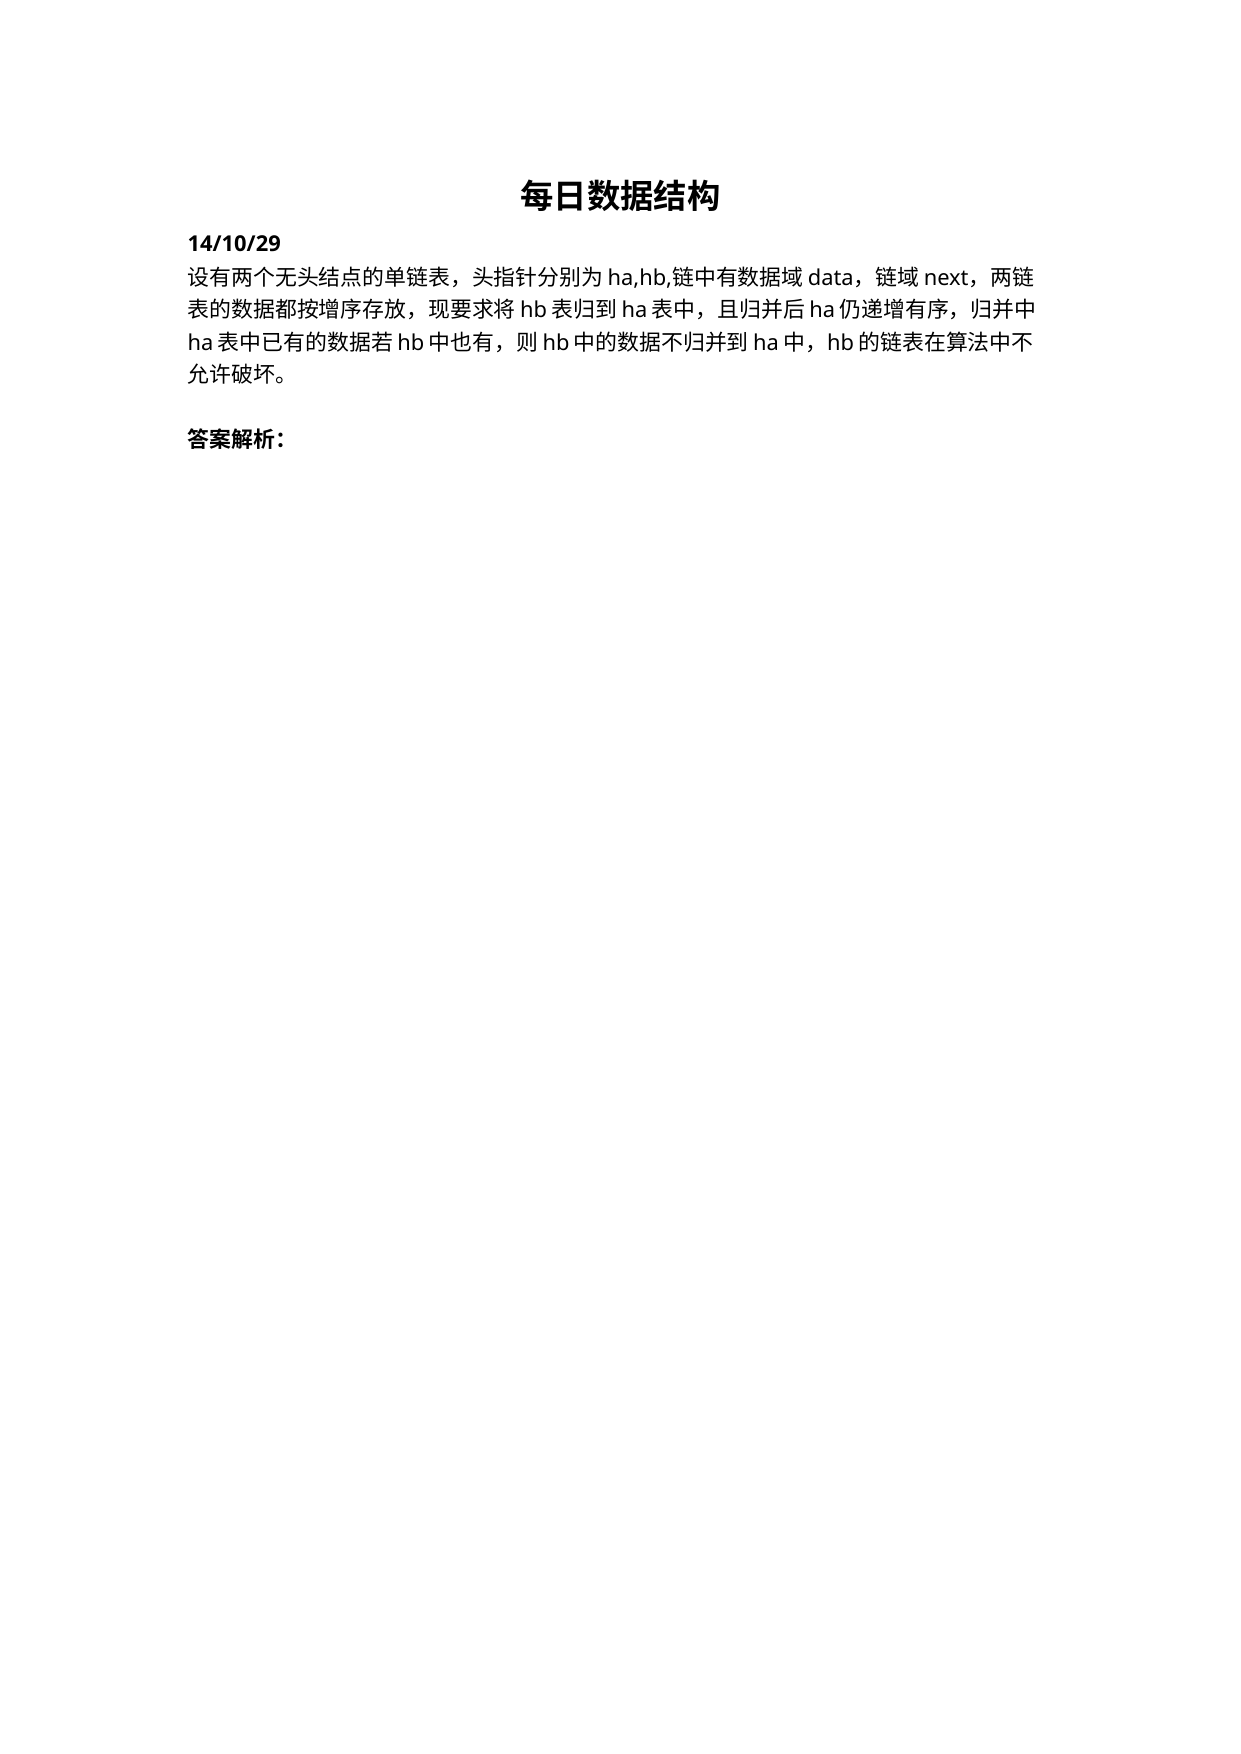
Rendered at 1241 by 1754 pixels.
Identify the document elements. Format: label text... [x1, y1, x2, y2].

text 14/10/29 [187, 227, 1053, 259]
text 设有两个无头结点的单链表，头指针分别为ha,hb,链中有数据域data，链域next，两链表的数据都按增序存放，现要求将hb表归到ha表中，且归并后ha仍递增有序，归并中ha表中已有的数据若hb中也有，则hb中的数据不归并到ha中，hb的链表在算法中不允许破坏。 [187, 259, 1053, 389]
text 每日数据结构 [187, 162, 1053, 227]
text 答案解析： [187, 422, 1053, 454]
